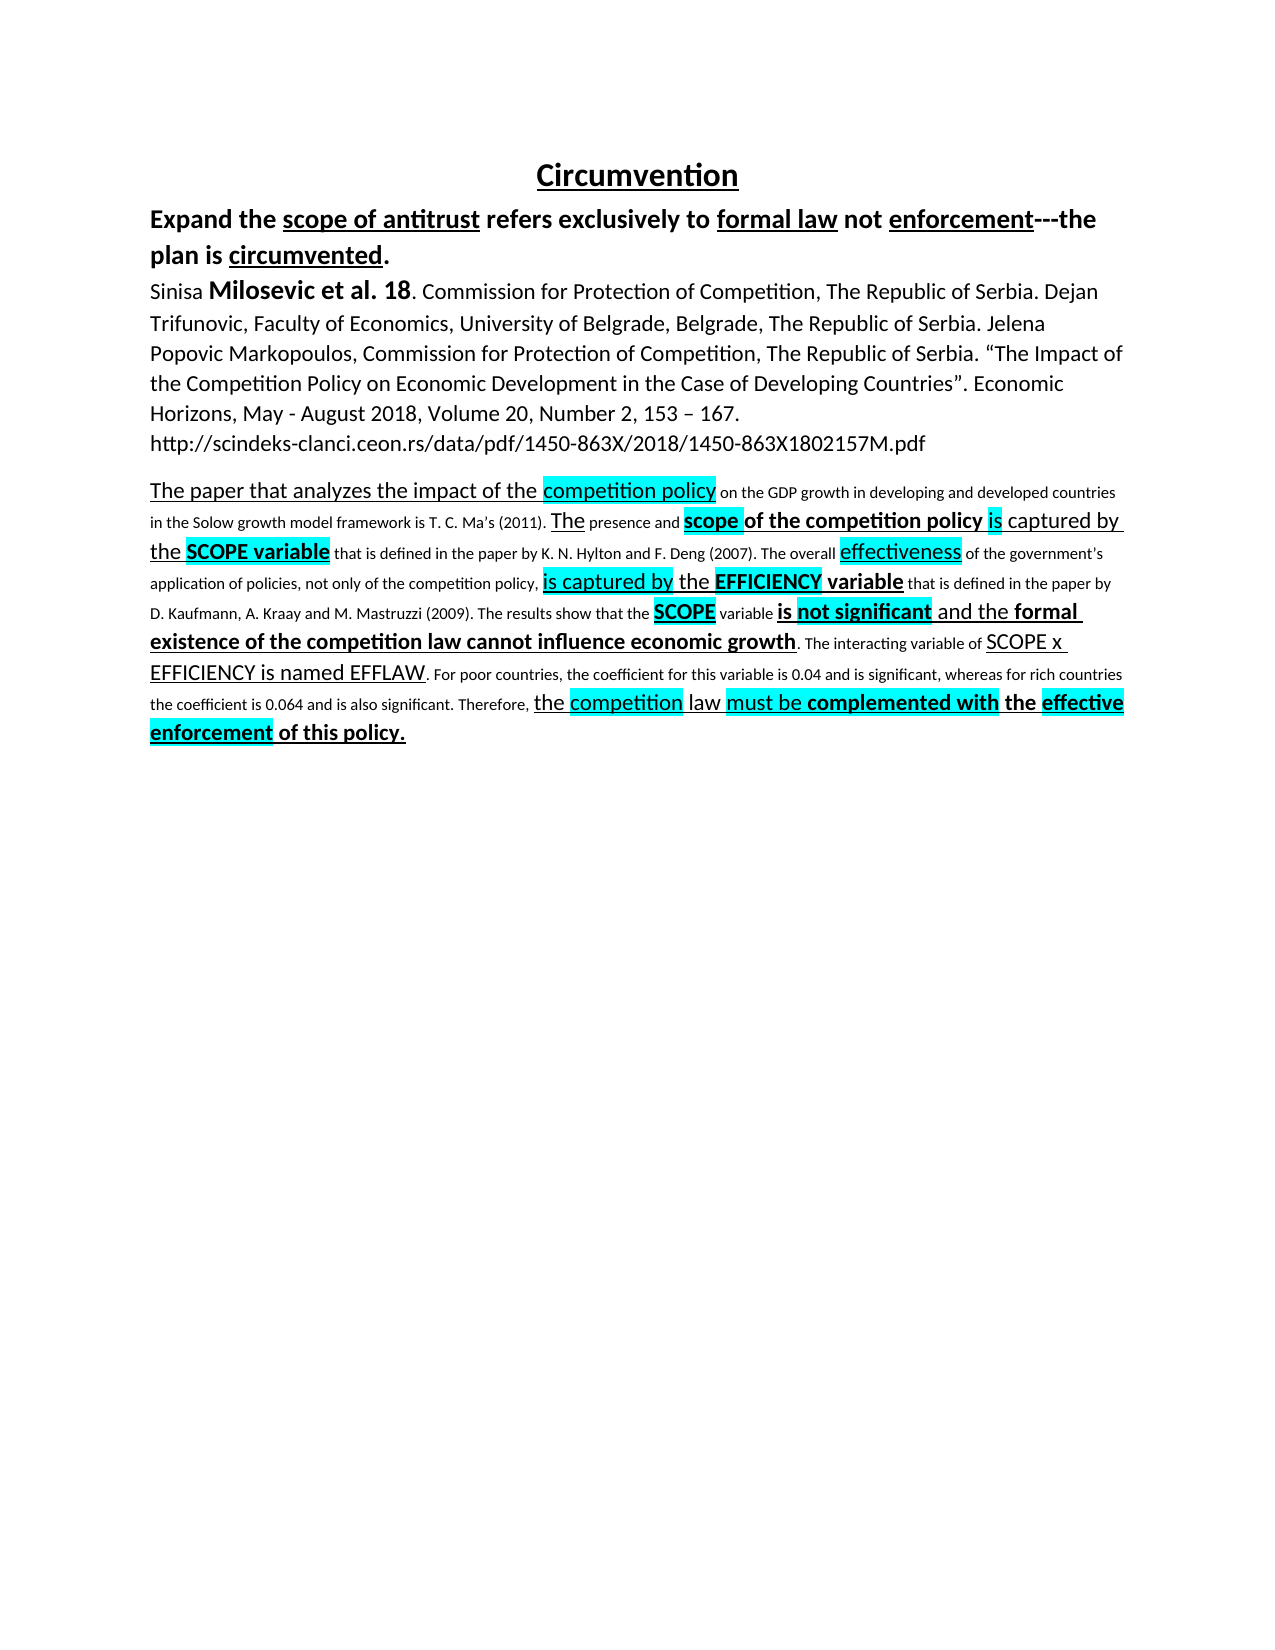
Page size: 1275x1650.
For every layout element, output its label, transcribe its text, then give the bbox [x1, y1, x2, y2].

text Sinisa Milosevic et al. 18. Commission for Protection of Competition, The Republic of Serbia. Dejan Trifunovic, Faculty of Economics, University of Belgrade, Belgrade, The Republic of Serbia. Jelena Popovic Markopoulos, Commission for Protection of Competition, The Republic of Serbia. “The Impact of the Competition Policy on Economic Development in the Case of Developing Countries”. Economic Horizons, May - August 2018, Volume 20, Number 2, 153 – 167. http://scindeks-clanci.ceon.rs/data/pdf/1450-863X/2018/1450-863X1802157M.pdf [150, 273, 1125, 458]
text Expand the scope of antitrust refers exclusively to formal law not enforcement---the plan is circumvented. [150, 202, 1125, 271]
subtitle Circumvention [150, 154, 1125, 195]
text The paper that analyzes the impact of the competition policy on the GDP growth in developing and developed countries in the Solow growth model framework is T. C. Ma’s (2011). The presence and scope of the competition policy is captured by the SCOPE variable that is defined in the paper by K. N. Hylton and F. Deng (2007). The overall effectiveness of the government’s application of policies, not only of the competition policy, is captured by the EFFICIENCY variable that is defined in the paper by D. Kaufmann, A. Kraay and M. Mastruzzi (2009). The results show that the SCOPE variable is not significant and the formal existence of the competition law cannot influence economic growth. The interacting variable of SCOPE x EFFICIENCY is named EFFLAW. For poor countries, the coefficient for this variable is 0.04 and is significant, whereas for rich countries the coefficient is 0.064 and is also significant. Therefore, the competition law must be complemented with the effective enforcement of this policy. [150, 476, 1125, 746]
